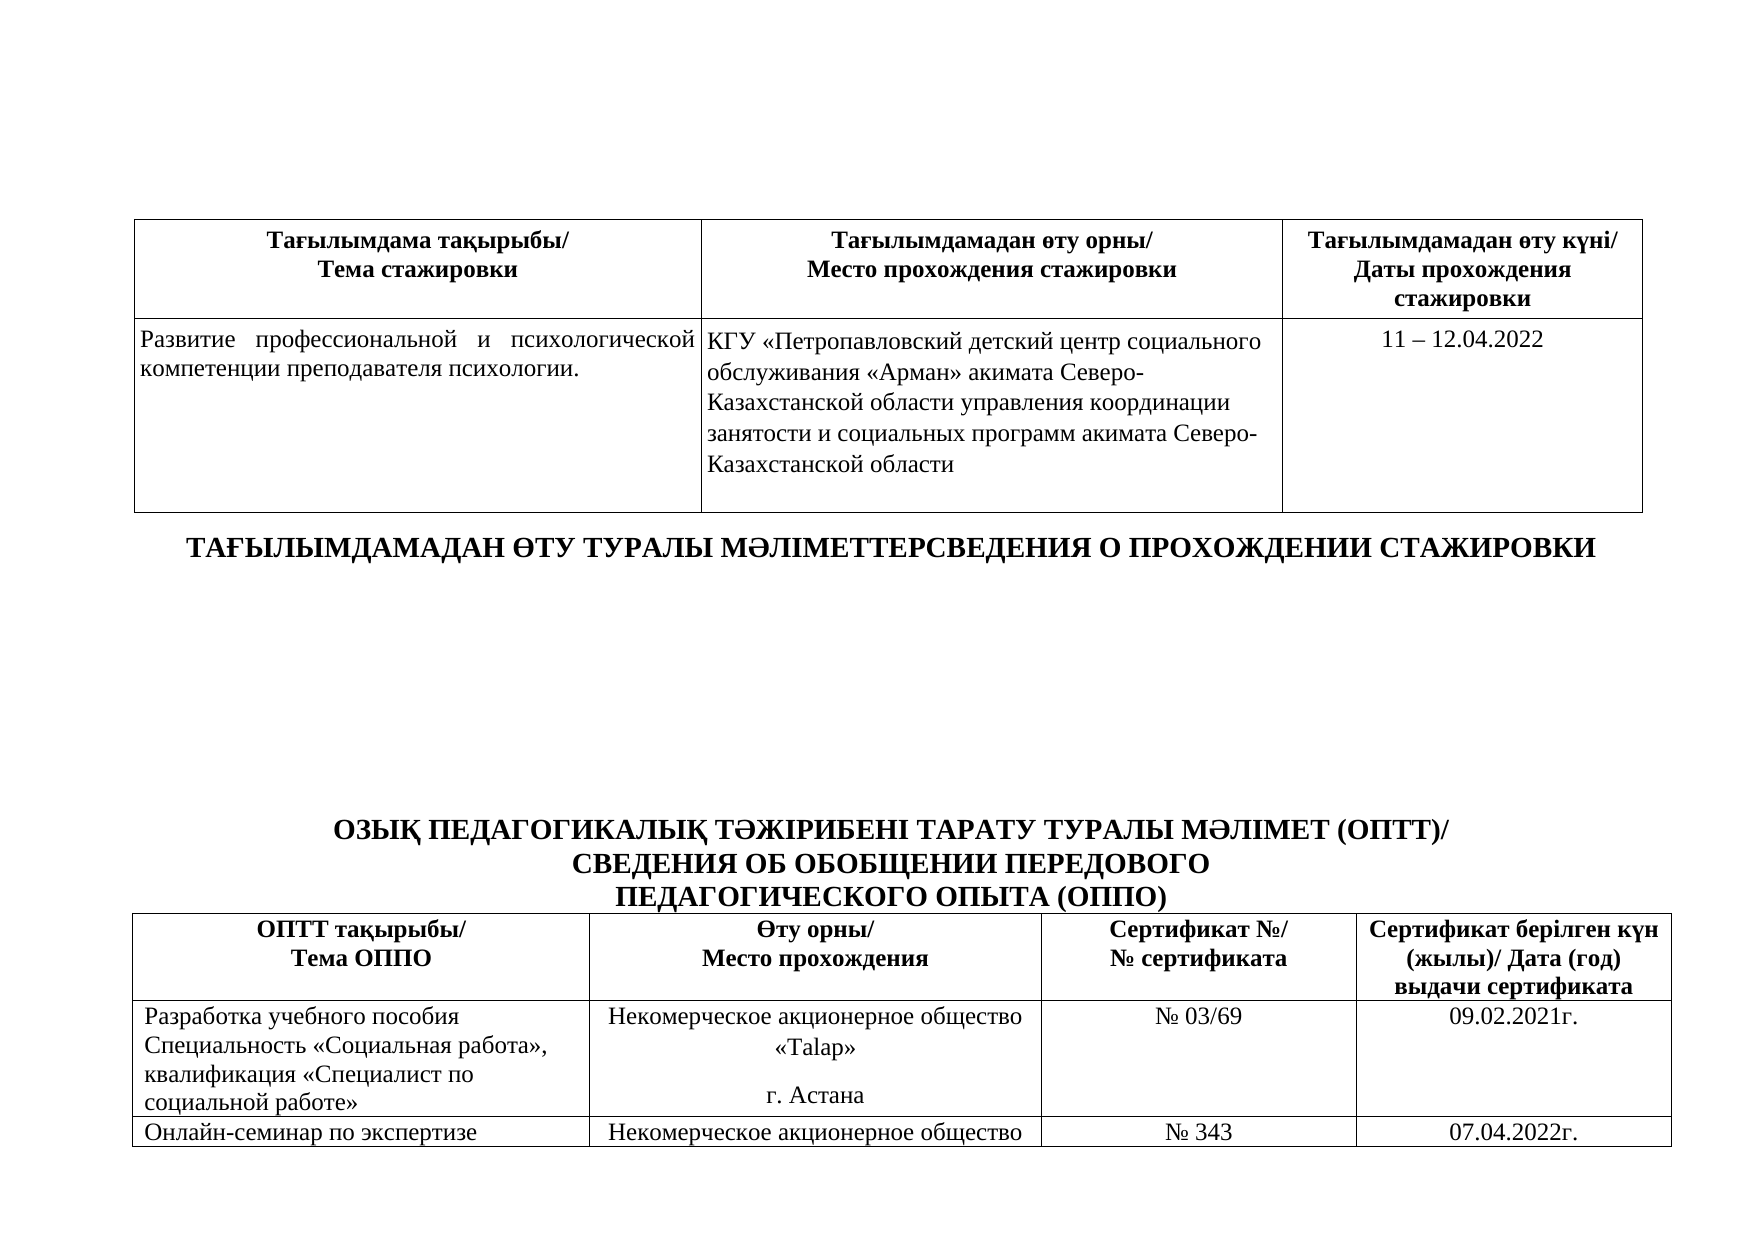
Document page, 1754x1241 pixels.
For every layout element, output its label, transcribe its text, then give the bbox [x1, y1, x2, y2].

table_cell Разработка учебного пособия Специальность «Социальная работа», квалификация «Специалист по социальной работе» [133, 1001, 589, 1116]
table_cell № 03/69 [1042, 1001, 1356, 1116]
table_cell КГУ «Петропавловский детский центр социального обслуживания «Арман» акимата Северо-Казахстанской области управления координации занятости и социальных программ акимата Северо-Казахстанской области [702, 319, 1282, 512]
table_header ОПТТ тақырыбы/ Тема ОППО [133, 914, 589, 1000]
text ПЕДАГОГИЧЕСКОГО ОПЫТА (ОППО) [59, 879, 1723, 913]
table_header Тағылымдамадан өту орны/ Место прохождения стажировки [702, 220, 1282, 318]
text ОЗЫҚ ПЕДАГОГИКАЛЫҚ ТӘЖІРИБЕНІ ТАРАТУ ТУРАЛЫ МӘЛІМЕТ (ОПТТ)/ [59, 812, 1723, 846]
table_header Тағылымдамадан өту күні/ Даты прохождения стажировки [1283, 220, 1642, 318]
table_cell Некомерческое акционерное общество «Talap» г. Астана [590, 1001, 1041, 1116]
table_cell Развитие профессиональной и психологической компетенции преподавателя психологии. [135, 319, 701, 512]
text СВЕДЕНИЯ ОБ ОБОБЩЕНИИ ПЕРЕДОВОГО [59, 846, 1723, 879]
text ТАҒЫЛЫМДАМАДАН ӨТУ ТУРАЛЫ МӘЛІМЕТТЕРСВЕДЕНИЯ О ПРОХОЖДЕНИИ СТАЖИРОВКИ [59, 357, 1723, 563]
table_cell 09.02.2021г. [1357, 1001, 1671, 1116]
table_cell 07.04.2022г. [1357, 1117, 1671, 1146]
table_header Сертификат берілген күн (жылы)/ Дата (год) выдачи сертификата [1357, 914, 1671, 1000]
table_header Сертификат №/ № сертификата [1042, 914, 1356, 1000]
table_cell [133, 1117, 589, 1146]
table_header Тағылымдама тақырыбы/ Тема стажировки [135, 220, 701, 318]
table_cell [590, 1117, 1041, 1146]
table_header Өту орны/ Место прохождения [590, 914, 1041, 1000]
table_cell 11 – 12.04.2022 [1283, 319, 1642, 512]
table_cell № 343 [1042, 1117, 1356, 1146]
